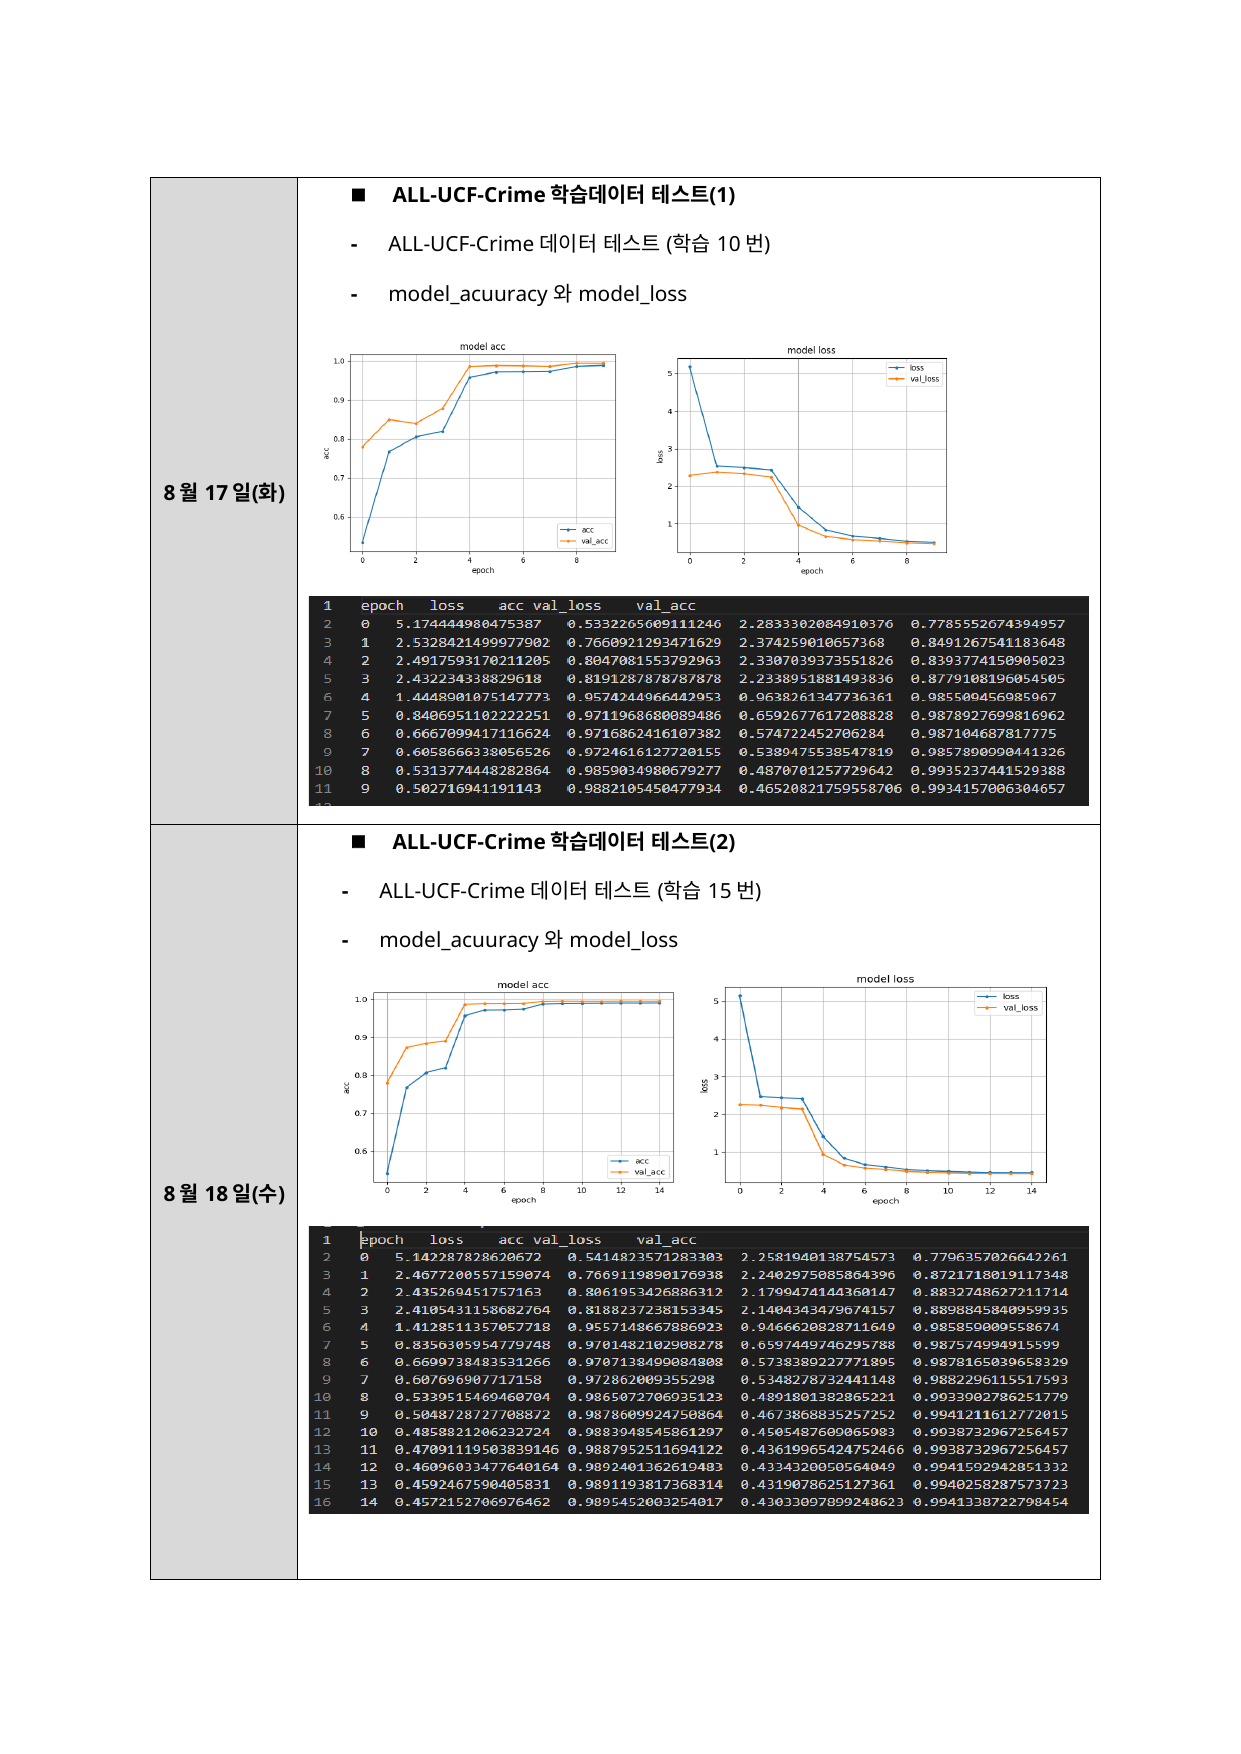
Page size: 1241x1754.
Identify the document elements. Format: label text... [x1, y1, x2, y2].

table_cell ALL-UCF-Crime학습데이터 테스트(2) ALL-UCF-Crime 데이터 테스트 (학습 15번) model_acuuracy 와 model_loss [298, 825, 1100, 1579]
picture [308, 1226, 1089, 1514]
picture [308, 326, 641, 578]
table_cell ALL-UCF-Crime학습데이터 테스트(1) ALL-UCF-Crime 데이터 테스트 (학습 10번) model_acuuracy 와 model_loss [298, 178, 1100, 824]
picture [341, 977, 693, 1208]
table_cell 8월 18일(수) [151, 825, 297, 1579]
picture [645, 338, 971, 578]
table_cell 8월 17일(화) [151, 178, 297, 824]
picture [698, 973, 1057, 1208]
picture [308, 596, 1089, 806]
